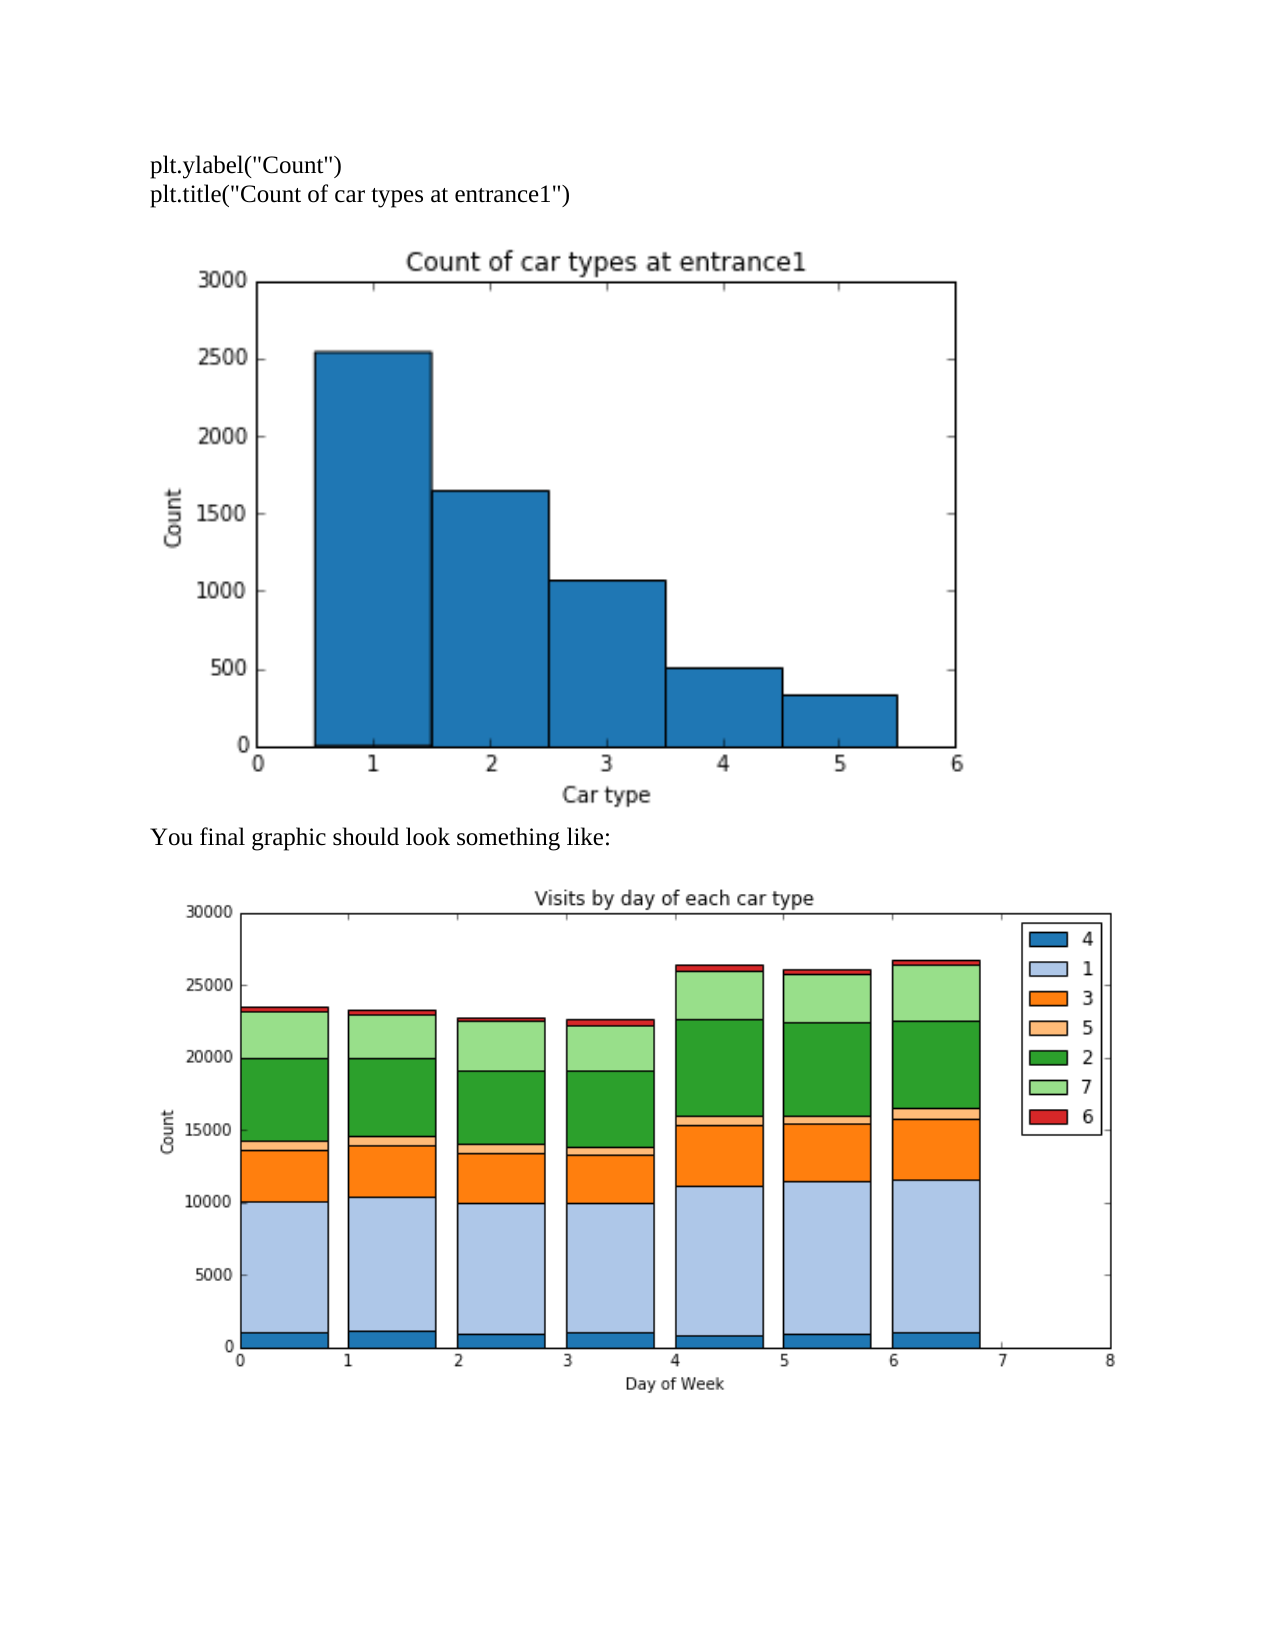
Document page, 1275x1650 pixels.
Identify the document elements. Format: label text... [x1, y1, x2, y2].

picture [150, 236, 976, 822]
text plt.title("Count of car types at entrance1") [150, 179, 1125, 207]
picture [150, 879, 1125, 1404]
text plt.ylabel("Count") [150, 150, 1125, 179]
text You final graphic should look something like: [150, 822, 1125, 850]
